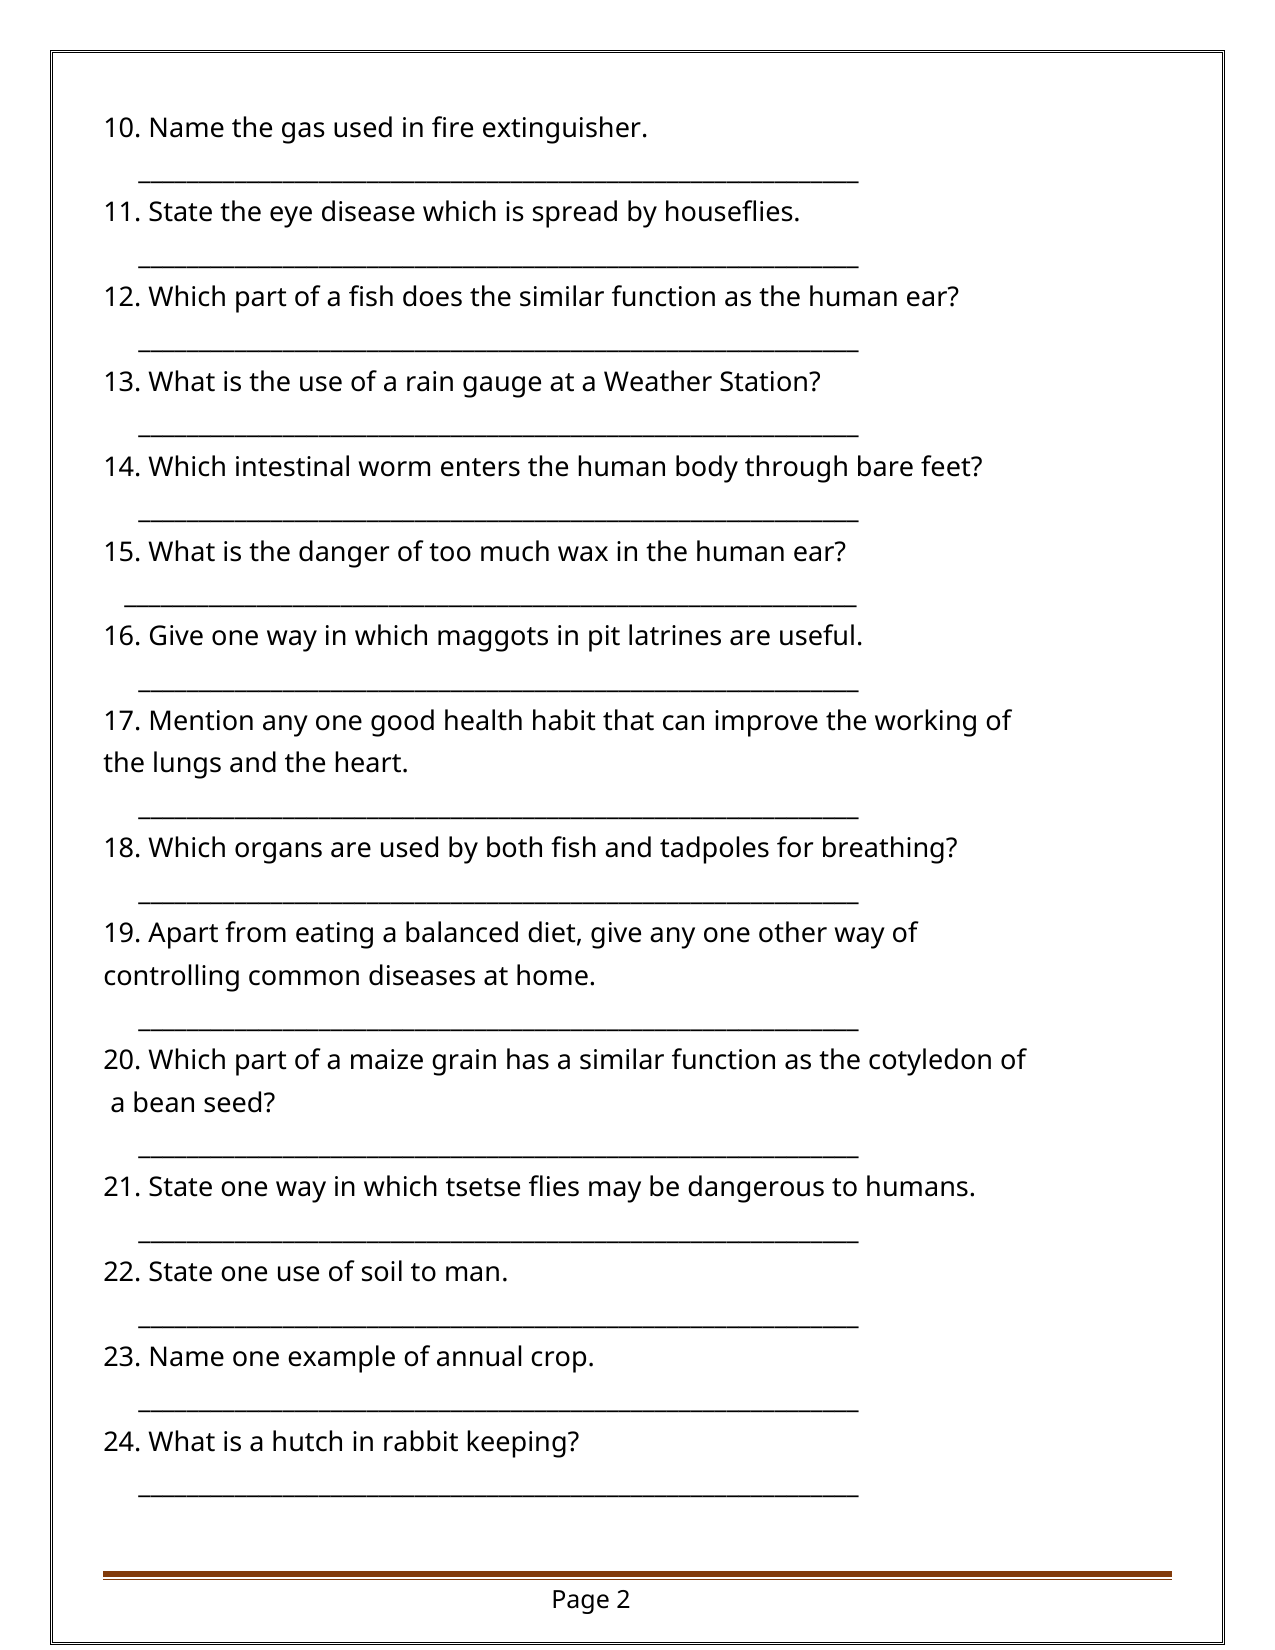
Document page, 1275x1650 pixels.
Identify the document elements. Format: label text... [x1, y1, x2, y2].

text ____________________________________________________________ [103, 871, 1172, 908]
text ____________________________________________________________ [103, 235, 1172, 272]
text ____________________________________________________________ [103, 659, 1172, 696]
text ____________________________________________________________ [103, 786, 1172, 823]
text 22. State one use of soil to man. [103, 1253, 1172, 1289]
text 17. Mention any one good health habit that can improve the working of [103, 702, 1172, 738]
text controlling common diseases at home. [103, 956, 1172, 993]
text ____________________________________________________________ [103, 405, 1172, 442]
text a bean seed? [103, 1083, 1172, 1120]
text 21. State one way in which tsetse flies may be dangerous to humans. [103, 1168, 1172, 1205]
text 15. What is the danger of too much wax in the human ear? [103, 532, 1172, 569]
text ____________________________________________________________ [103, 1295, 1172, 1332]
text 19. Apart from eating a balanced diet, give any one other way of [103, 913, 1172, 950]
text 24. What is a hutch in rabbit keeping? [103, 1422, 1172, 1459]
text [103, 1380, 1172, 1417]
text 10. Name the gas used in fire extinguisher. [103, 108, 1172, 145]
text 18. Which organs are used by both fish and tadpoles for breathing? [103, 829, 1172, 866]
text ____________________________________________________________ [103, 320, 1172, 357]
text ____________________________________________________________ [103, 1126, 1172, 1162]
text ____________________________________________________________ [103, 489, 1172, 526]
text 13. What is the use of a rain gauge at a Weather Station? [103, 362, 1172, 399]
text ____________________________________________________________ [103, 998, 1172, 1035]
text ____________________________________________________________ [103, 1210, 1172, 1247]
text 12. Which part of a fish does the similar function as the human ear? [103, 278, 1172, 314]
text ____________________________________________________________ [103, 150, 1172, 187]
text 20. Which part of a maize grain has a similar function as the cotyledon of [103, 1041, 1172, 1078]
text 11. State the eye disease which is spread by houseflies. [103, 193, 1172, 230]
text 14. Which intestinal worm enters the human body through bare feet? [103, 447, 1172, 484]
text 23. Name one example of annual crop. [103, 1337, 1172, 1374]
text the lungs and the heart. [103, 744, 1172, 781]
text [103, 1465, 1172, 1502]
text _____________________________________________________________ [103, 574, 1172, 611]
text 16. Give one way in which maggots in pit latrines are useful. [103, 617, 1172, 654]
